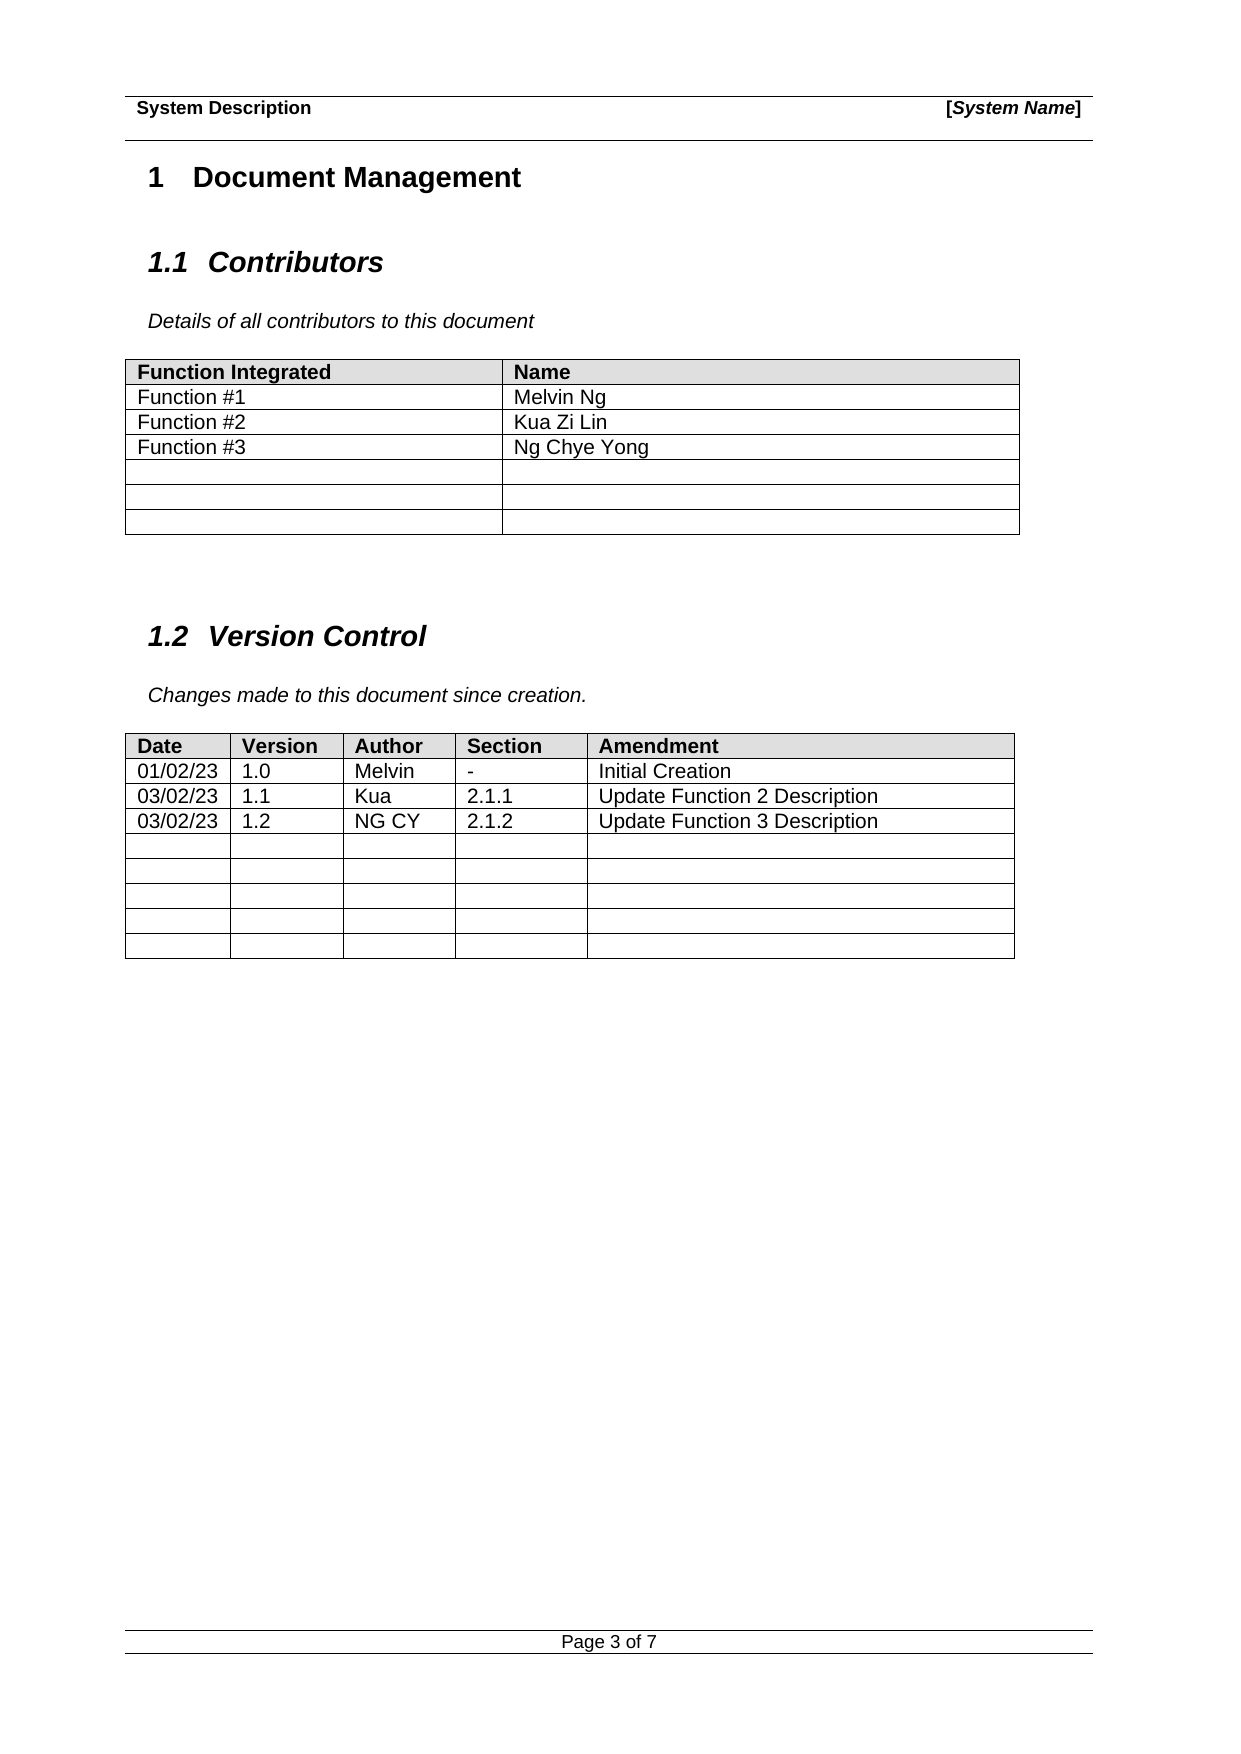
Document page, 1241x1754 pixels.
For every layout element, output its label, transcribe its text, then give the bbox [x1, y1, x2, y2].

table_cell NG CY [344, 809, 455, 833]
table_cell 03/02/23 [126, 784, 230, 808]
table_header Section [456, 734, 587, 758]
table_cell [344, 834, 455, 858]
table_cell [126, 510, 502, 534]
table_cell [588, 859, 1014, 883]
table_cell [344, 934, 455, 958]
table_cell Ng Chye Yong [503, 435, 1019, 459]
table_cell [231, 884, 343, 908]
subtitle Contributors [148, 245, 1092, 279]
table_cell [344, 909, 455, 933]
table_header Name [503, 360, 1019, 384]
table_cell [588, 934, 1014, 958]
table_header Function Integrated [126, 360, 502, 384]
table_cell Function #3 [126, 435, 502, 459]
subtitle Version Control [148, 619, 1092, 652]
table_cell [126, 859, 230, 883]
table_cell [588, 909, 1014, 933]
table_cell Update Function 3 Description [588, 809, 1014, 833]
table_cell [456, 934, 587, 958]
table_cell [503, 510, 1019, 534]
table_cell Kua Zi Lin [503, 410, 1019, 434]
table_header Date [126, 734, 230, 758]
subtitle Document Management [148, 160, 1092, 194]
table_cell 03/02/23 [126, 809, 230, 833]
table_cell [588, 834, 1014, 858]
table_cell 01/02/23 [126, 759, 230, 783]
table_cell [126, 834, 230, 858]
table_cell [126, 909, 230, 933]
table_cell [126, 934, 230, 958]
text Details of all contributors to this document [148, 309, 1092, 333]
table_cell Melvin [344, 759, 455, 783]
table_cell Function #2 [126, 410, 502, 434]
table_cell [456, 859, 587, 883]
table_cell Function #1 [126, 385, 502, 409]
table_cell Update Function 2 Description [588, 784, 1014, 808]
table_cell [231, 909, 343, 933]
table_cell 1.2 [231, 809, 343, 833]
table_cell 2.1.2 [456, 809, 587, 833]
table_cell [456, 884, 587, 908]
table_cell [588, 884, 1014, 908]
table_cell [344, 884, 455, 908]
table_cell [344, 859, 455, 883]
table_header Amendment [588, 734, 1014, 758]
table_header Author [344, 734, 455, 758]
table_cell Melvin Ng [503, 385, 1019, 409]
table_cell [503, 485, 1019, 509]
table_cell 2.1.1 [456, 784, 587, 808]
table_cell [456, 834, 587, 858]
text Changes made to this document since creation. [148, 682, 1092, 706]
table_header Version [231, 734, 343, 758]
table_cell 1.0 [231, 759, 343, 783]
table_cell [231, 859, 343, 883]
table_cell [126, 485, 502, 509]
table_cell Initial Creation [588, 759, 1014, 783]
table_cell 1.1 [231, 784, 343, 808]
table_cell [456, 909, 587, 933]
table_cell - [456, 759, 587, 783]
table_cell Kua [344, 784, 455, 808]
table_cell [503, 460, 1019, 484]
table_cell [231, 834, 343, 858]
table_cell [126, 884, 230, 908]
table_cell [231, 934, 343, 958]
table_cell [126, 460, 502, 484]
